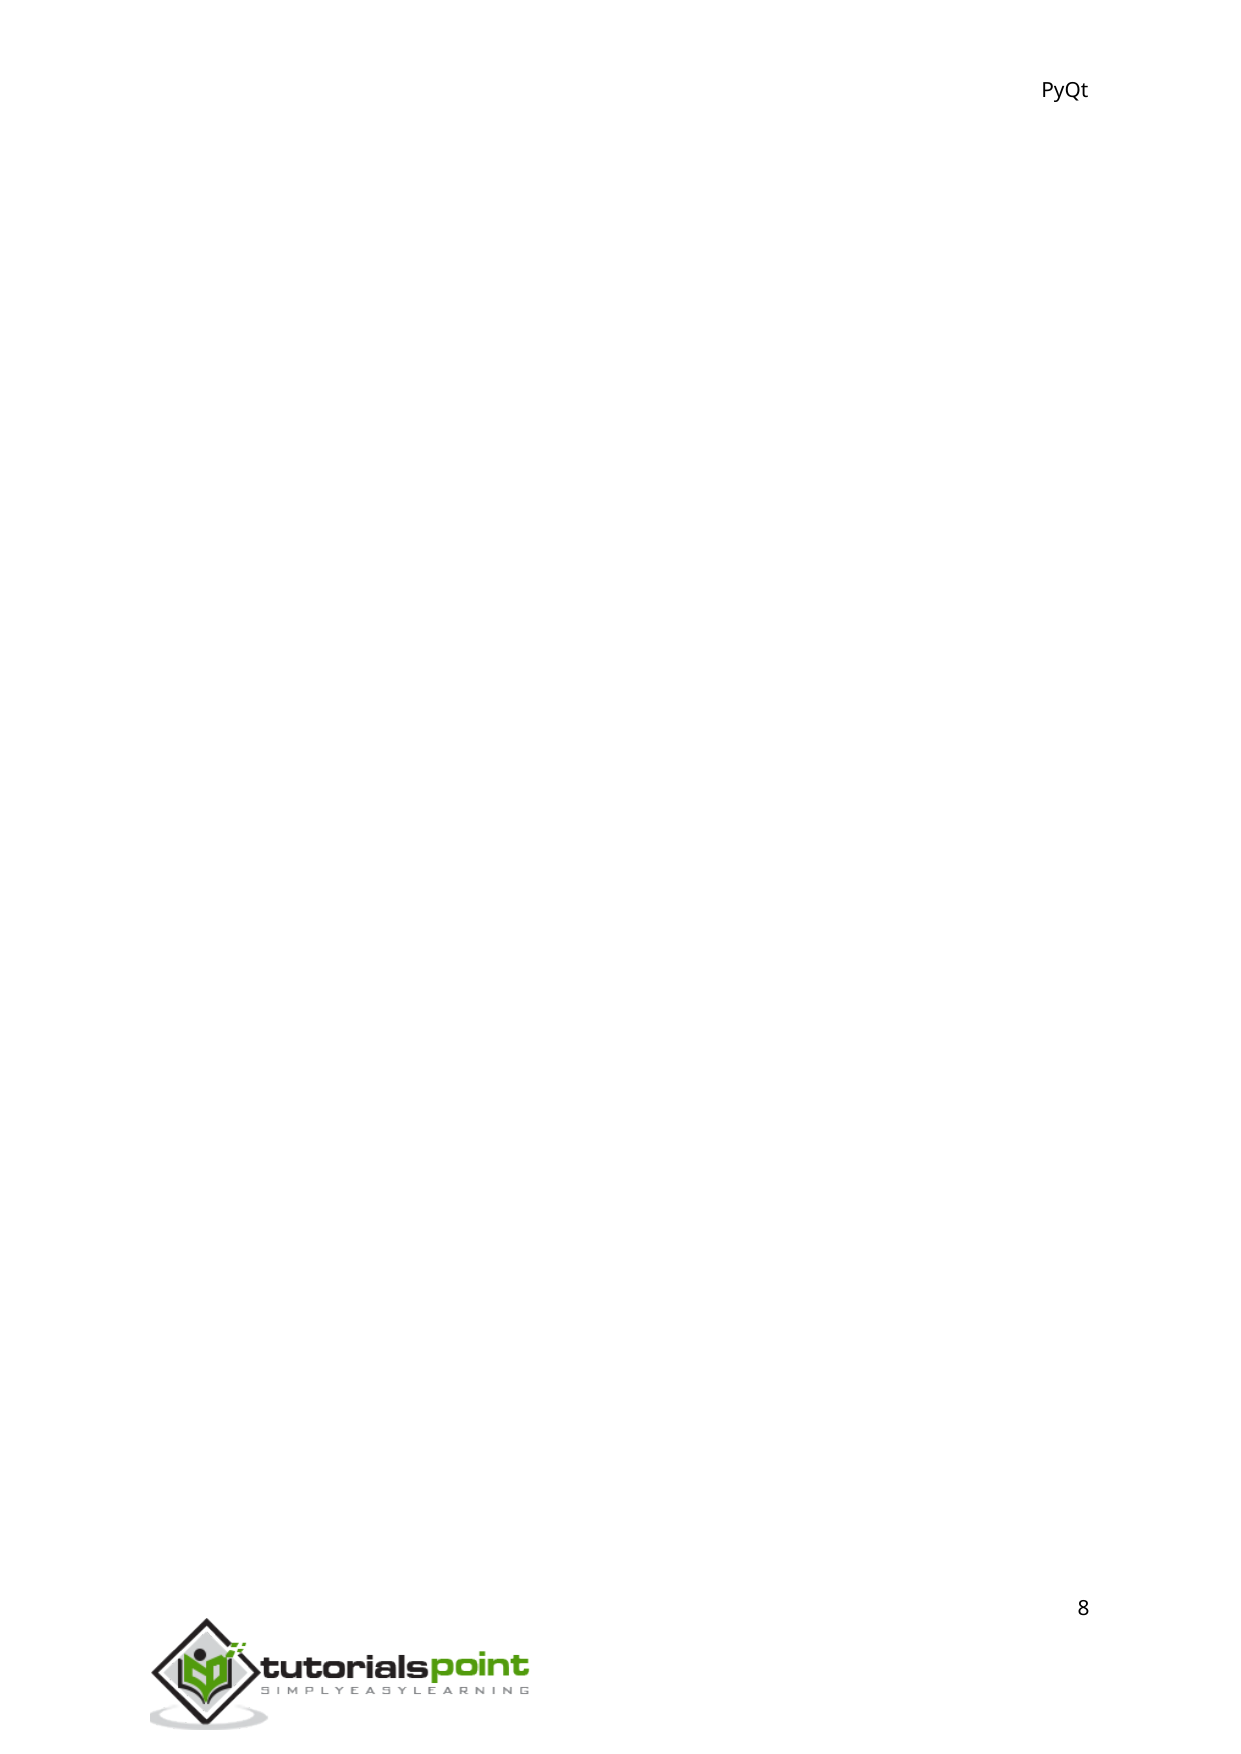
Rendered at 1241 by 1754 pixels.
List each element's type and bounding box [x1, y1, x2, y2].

picture [150, 1618, 530, 1730]
